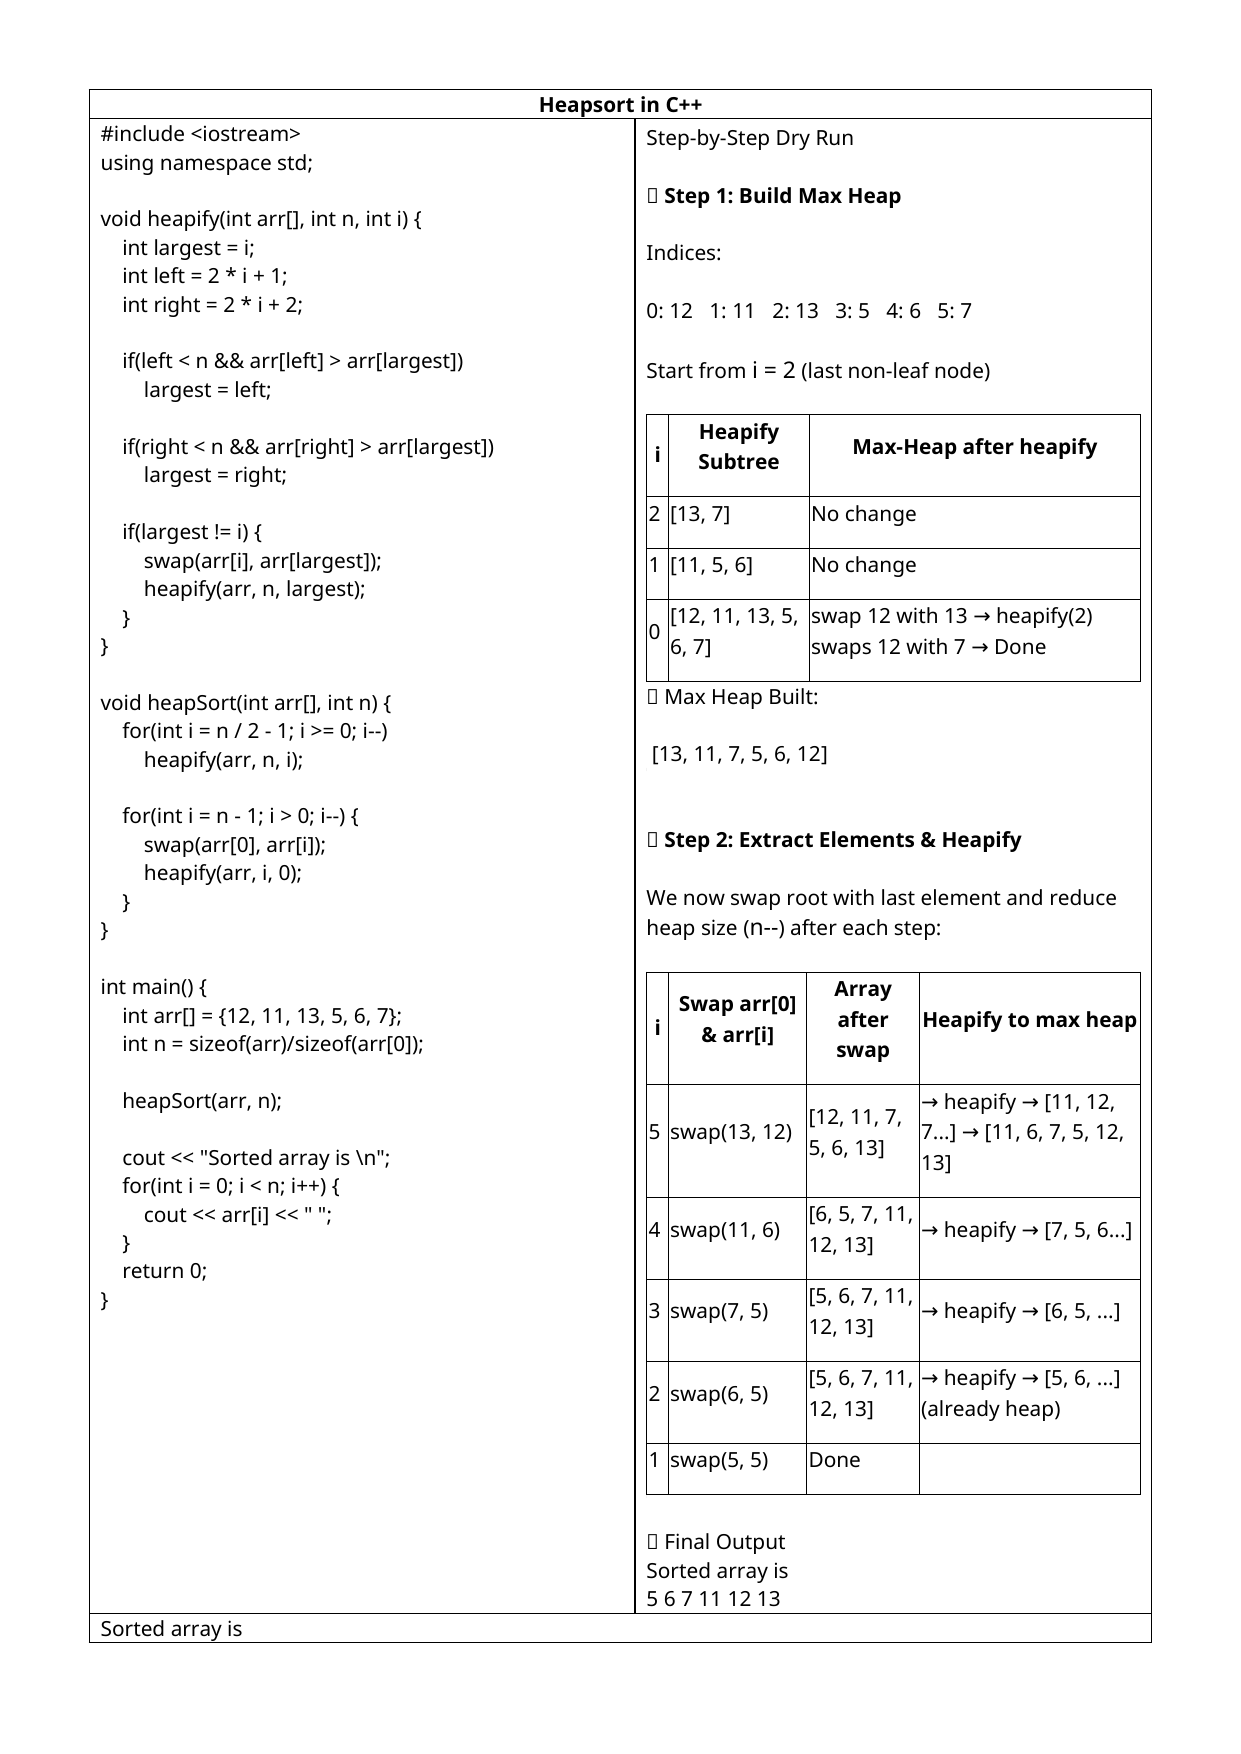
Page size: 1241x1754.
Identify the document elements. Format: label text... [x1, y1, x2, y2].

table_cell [90, 1614, 1151, 1642]
table_cell Step-by-Step Dry Run ✅ Step 1: Build Max Heap Indices: 0: 12 1: 11 2: 13 3: 5 4: 6 5: 7 Start from i = 2 (last non-leaf node) 🔹 Max Heap Built: [13, 11, 7, 5, 6, 12] ✅ Step 2: Extract Elements & Heapify We now swap root with last element and reduce heap size (n--) after each step: ✅ Final Output Sorted array is 5 6 7 11 12 13 [636, 119, 1151, 1613]
table_cell #include <iostream> using namespace std; void heapify(int arr[], int n, int i) { int largest = i; int left = 2 * i + 1; int right = 2 * i + 2; if(left < n && arr[left] > arr[largest]) largest = left; if(right < n && arr[right] > arr[largest]) largest = right; if(largest != i) { swap(arr[i], arr[largest]); heapify(arr, n, largest); } } void heapSort(int arr[], int n) { for(int i = n / 2 - 1; i >= 0; i--) heapify(arr, n, i); for(int i = n - 1; i > 0; i--) { swap(arr[0], arr[i]); heapify(arr, i, 0); } } int main() { int arr[] = {12, 11, 13, 5, 6, 7}; int n = sizeof(arr)/sizeof(arr[0]); heapSort(arr, n); cout << "Sorted array is \n"; for(int i = 0; i < n; i++) { cout << arr[i] << " "; } return 0; } [90, 119, 634, 1613]
table_header Heapsort in C++ [90, 90, 1151, 118]
